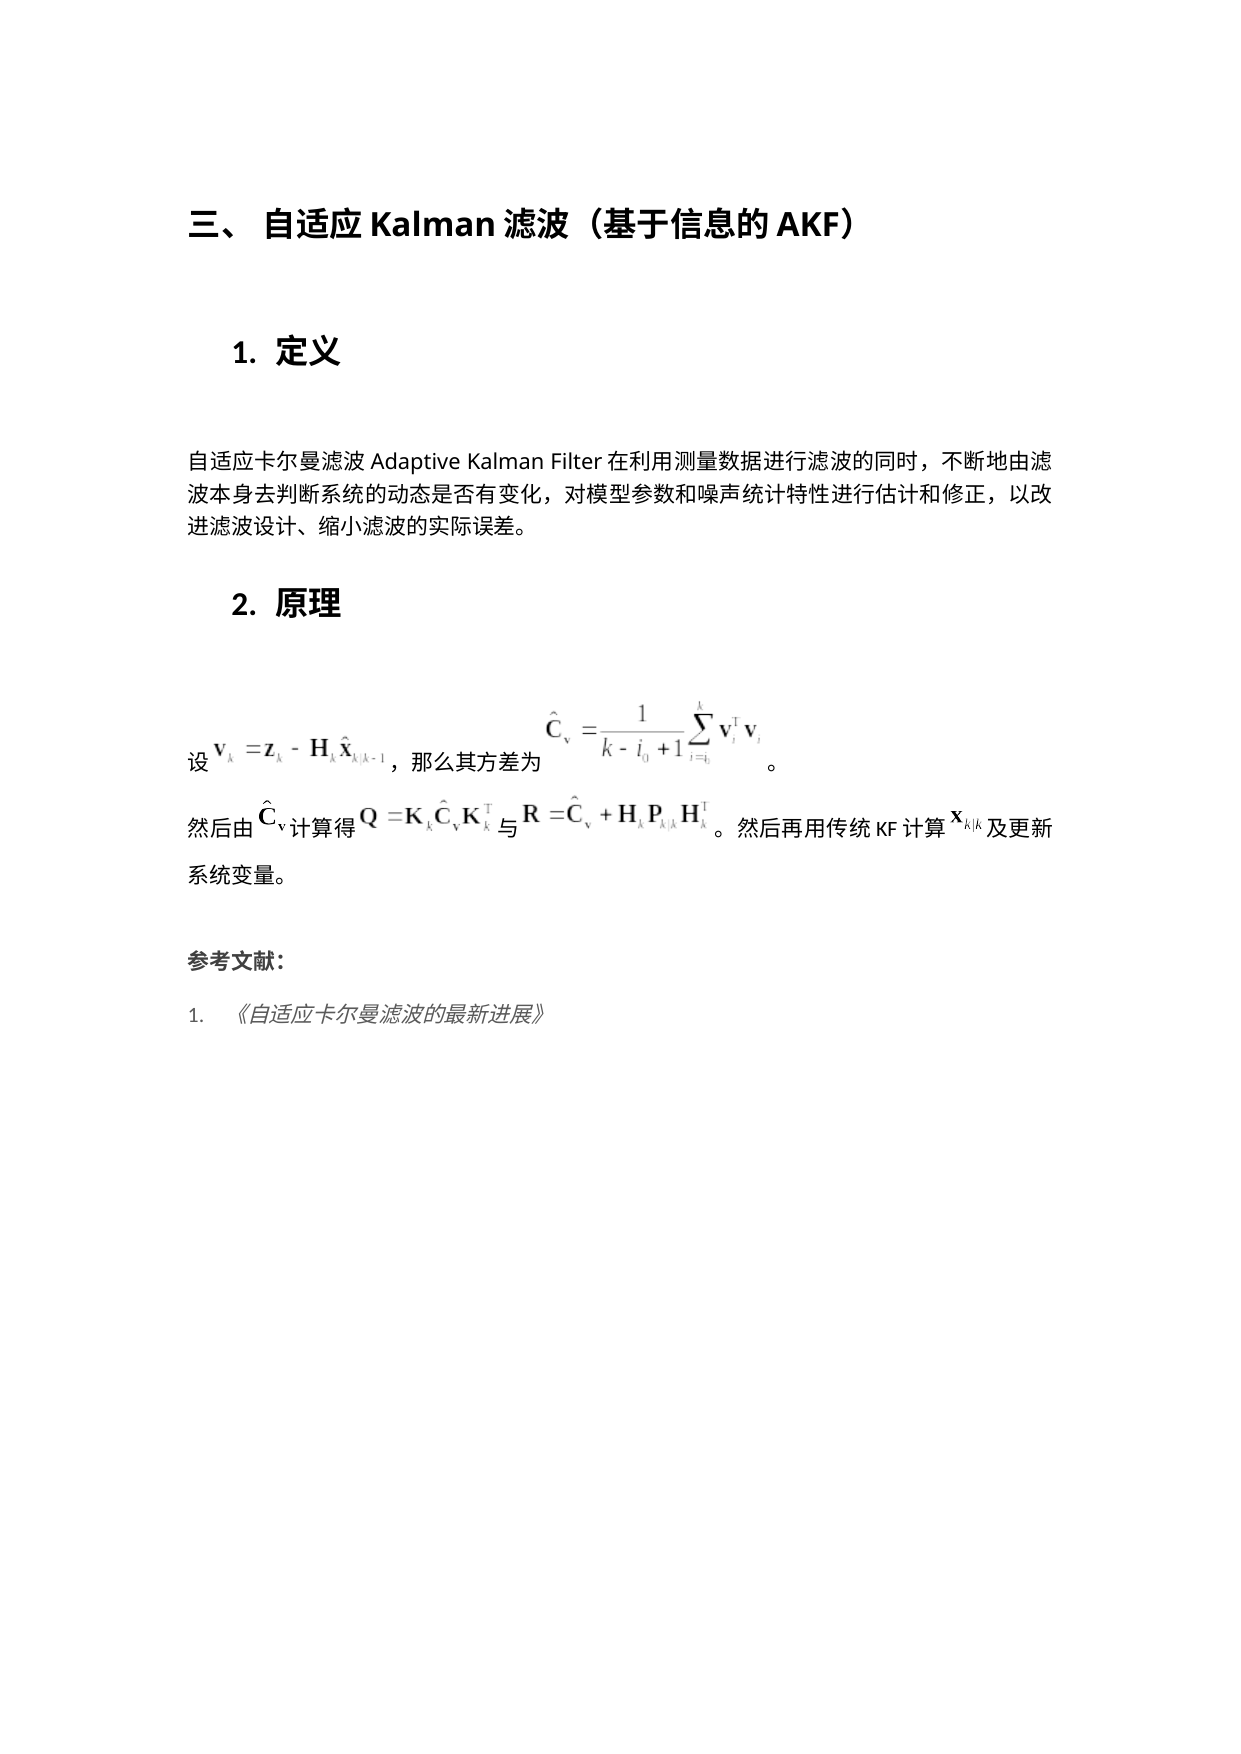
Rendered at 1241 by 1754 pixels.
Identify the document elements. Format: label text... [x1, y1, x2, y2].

subtitle 原理 [231, 568, 1053, 633]
text 设，那么其方差为。 [187, 695, 1053, 793]
list 《自适应卡尔曼滤波的最新进展》 [187, 997, 963, 1029]
text 参考文献： [187, 944, 963, 976]
text 然后由计算得与。然后再用传统KF计算及更新系统变量。 [187, 793, 1053, 890]
subtitle 定义 [231, 316, 1053, 381]
subtitle 自适应Kalman滤波（基于信息的AKF） [187, 189, 1053, 254]
text 自适应卡尔曼滤波Adaptive Kalman Filter在利用测量数据进行滤波的同时，不断地由滤波本身去判断系统的动态是否有变化，对模型参数和噪声统计特性进行估计和修正，以改进滤波设计、缩小滤波的实际误差。 [187, 444, 1053, 541]
